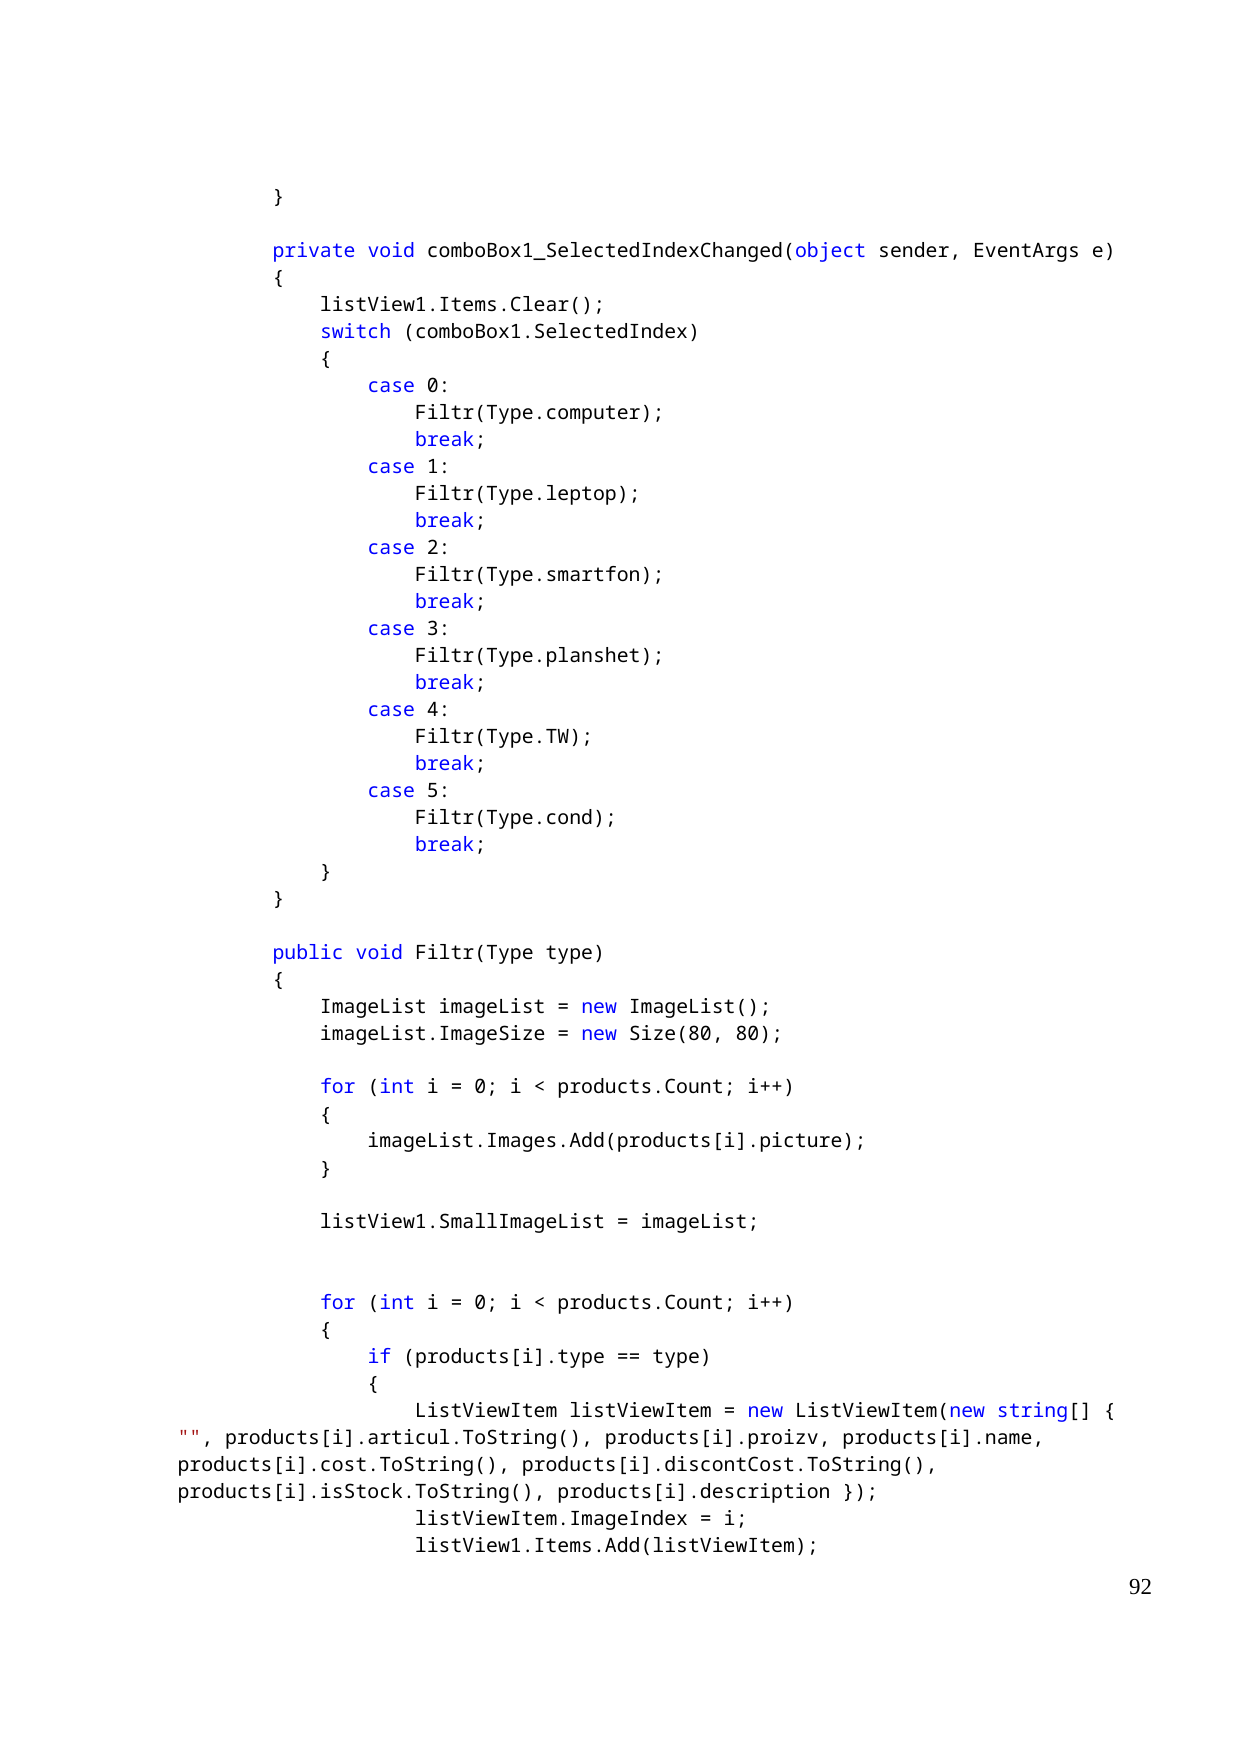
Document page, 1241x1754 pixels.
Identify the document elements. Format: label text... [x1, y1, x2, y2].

text Filtr(Type.leptop); [177, 479, 1152, 506]
text public void Filtr(Type type) [177, 938, 1152, 965]
text break; [177, 506, 1152, 533]
text case 5: [177, 776, 1152, 803]
text for (int i = 0; i < products.Count; i++) [177, 1073, 1152, 1100]
text Filtr(Type.computer); [177, 398, 1152, 425]
text } [177, 884, 1152, 911]
text listView1.Items.Add(listViewItem); [177, 1531, 1152, 1558]
text Filtr(Type.cond); [177, 803, 1152, 830]
text break; [177, 668, 1152, 695]
text case 1: [177, 452, 1152, 479]
text case 3: [177, 614, 1152, 641]
text break; [177, 749, 1152, 776]
text if (products[i].type == type) [177, 1343, 1152, 1369]
text { [177, 1369, 1152, 1397]
text Filtr(Type.smartfon); [177, 560, 1152, 587]
text { [177, 263, 1152, 290]
text case 0: [177, 371, 1152, 398]
text break; [177, 830, 1152, 857]
text } [177, 857, 1152, 884]
text ImageList imageList = new ImageList(); [177, 992, 1152, 1019]
text { [177, 1100, 1152, 1127]
text Filtr(Type.TW); [177, 722, 1152, 749]
text imageList.Images.Add(products[i].picture); [177, 1127, 1152, 1154]
text for (int i = 0; i < products.Count; i++) [177, 1289, 1152, 1316]
text break; [177, 587, 1152, 614]
text case 4: [177, 695, 1152, 722]
text break; [177, 425, 1152, 452]
text switch (comboBox1.SelectedIndex) [177, 317, 1152, 344]
text Filtr(Type.planshet); [177, 641, 1152, 668]
text { [177, 344, 1152, 371]
text { [177, 965, 1152, 992]
text listView1.Items.Clear(); [177, 290, 1152, 317]
text case 2: [177, 533, 1152, 560]
text } [177, 182, 1152, 209]
text imageList.ImageSize = new Size(80, 80); [177, 1019, 1152, 1046]
text } [177, 1154, 1152, 1181]
text ListViewItem listViewItem = new ListViewItem(new string[] { "", products[i].articul.ToString(), products[i].proizv, products[i].name, products[i].cost.ToString(), products[i].discontCost.ToString(), products[i].isStock.ToString(), products[i].description }); [177, 1397, 1152, 1504]
text listViewItem.ImageIndex = i; [177, 1504, 1152, 1531]
text private void comboBox1_SelectedIndexChanged(object sender, EventArgs e) [177, 236, 1152, 263]
text { [177, 1316, 1152, 1343]
text listView1.SmallImageList = imageList; [177, 1208, 1152, 1235]
